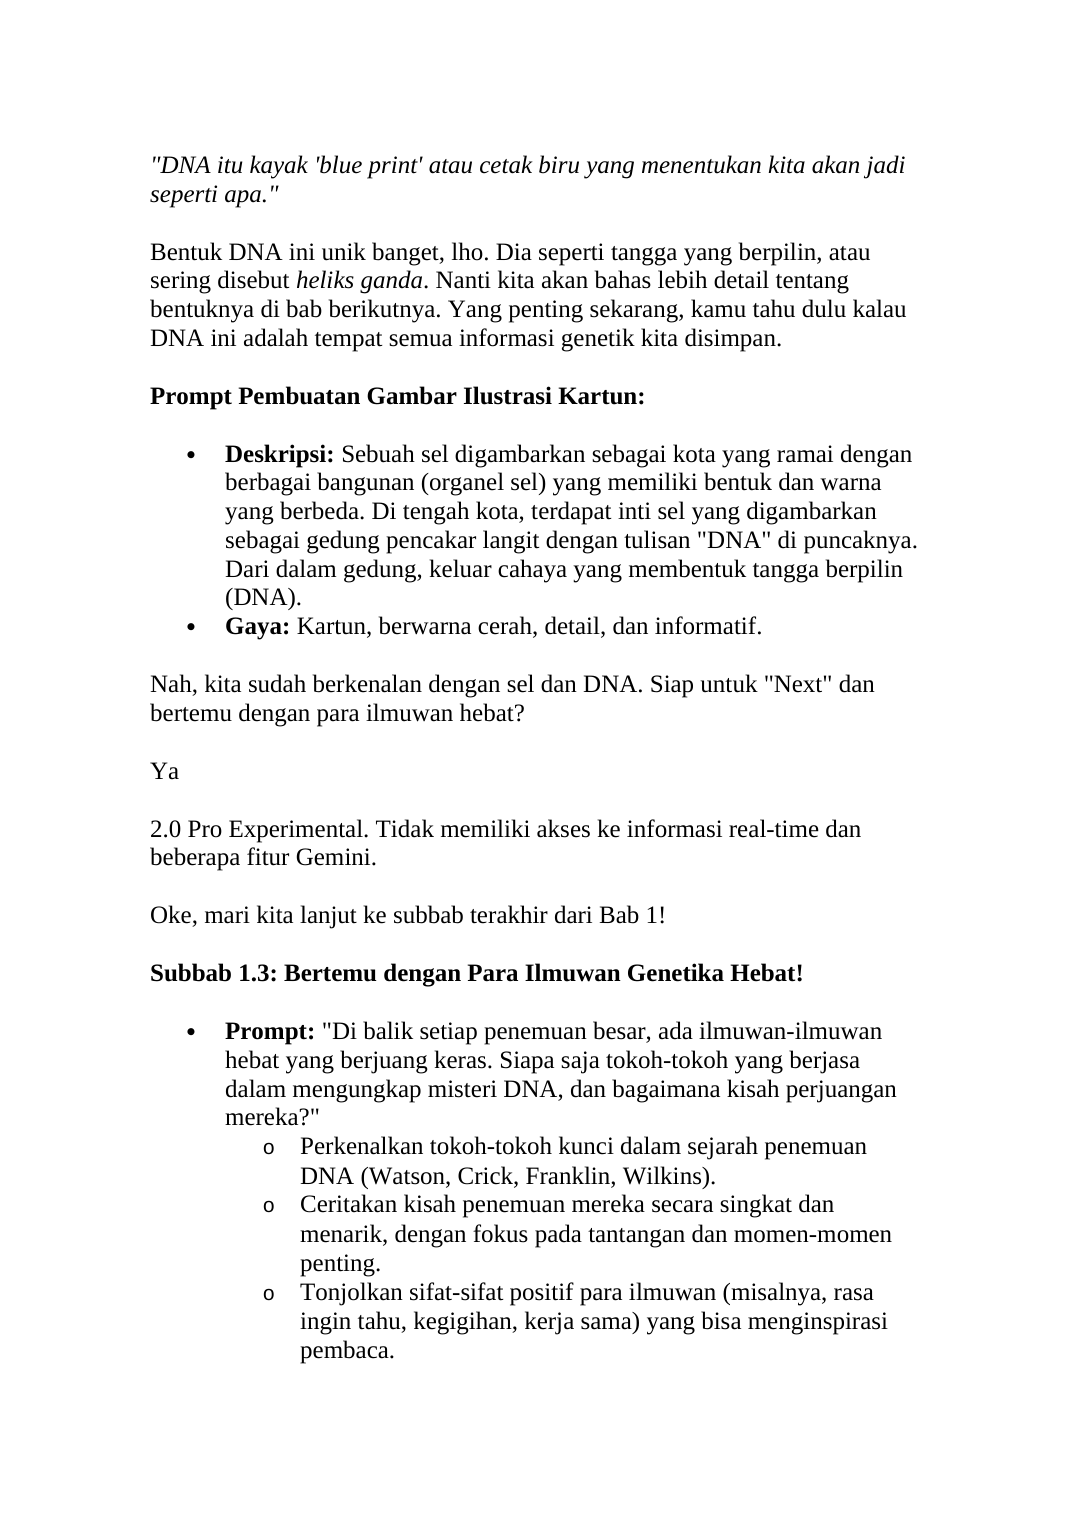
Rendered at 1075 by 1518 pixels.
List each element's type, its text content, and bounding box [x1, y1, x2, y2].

text Bentuk DNA ini unik banget, lho. Dia seperti tangga yang berpilin, atau sering disebut heliks ganda. Nanti kita akan bahas lebih detail tentang bentuknya di bab berikutnya. Yang penting sekarang, kamu tahu dulu kalau DNA ini adalah tempat semua informasi genetik kita disimpan. [150, 237, 925, 352]
text Prompt Pembuatan Gambar Ilustrasi Kartun: [150, 381, 925, 409]
text "DNA itu kayak 'blue print' atau cetak biru yang menentukan kita akan jadi seperti apa." [150, 150, 925, 207]
text Ya [150, 756, 925, 784]
list Tonjolkan sifat-sifat positif para ilmuwan (misalnya, rasa ingin tahu, kegigihan, kerja sama) yang bisa menginspirasi pembaca. [262, 1277, 925, 1364]
list Ceritakan kisah penemuan mereka secara singkat dan menarik, dengan fokus pada tantangan dan momen-momen penting. [262, 1189, 925, 1277]
text Subbab 1.3: Bertemu dengan Para Ilmuwan Genetika Hebat! [150, 958, 925, 987]
list Gaya: Kartun, berwarna cerah, detail, dan informatif. [187, 611, 925, 640]
text 2.0 Pro Experimental. Tidak memiliki akses ke informasi real-time dan beberapa fitur Gemini. [150, 814, 925, 871]
list Deskripsi: Sebuah sel digambarkan sebagai kota yang ramai dengan berbagai bangunan (organel sel) yang memiliki bentuk dan warna yang berbeda. Di tengah kota, terdapat inti sel yang digambarkan sebagai gedung pencakar langit dengan tulisan "DNA" di puncaknya. Dari dalam gedung, keluar cahaya yang membentuk tangga berpilin (DNA). [187, 439, 925, 611]
text Nah, kita sudah berkenalan dengan sel dan DNA. Siap untuk "Next" dan bertemu dengan para ilmuwan hebat? [150, 669, 925, 727]
text Oke, mari kita lanjut ke subbab terakhir dari Bab 1! [150, 900, 925, 929]
list Perkenalkan tokoh-tokoh kunci dalam sejarah penemuan DNA (Watson, Crick, Franklin, Wilkins). [262, 1131, 925, 1189]
list Prompt: "Di balik setiap penemuan besar, ada ilmuwan-ilmuwan hebat yang berjuang keras. Siapa saja tokoh-tokoh yang berjasa dalam mengungkap misteri DNA, dan bagaimana kisah perjuangan mereka?" [187, 1016, 925, 1131]
